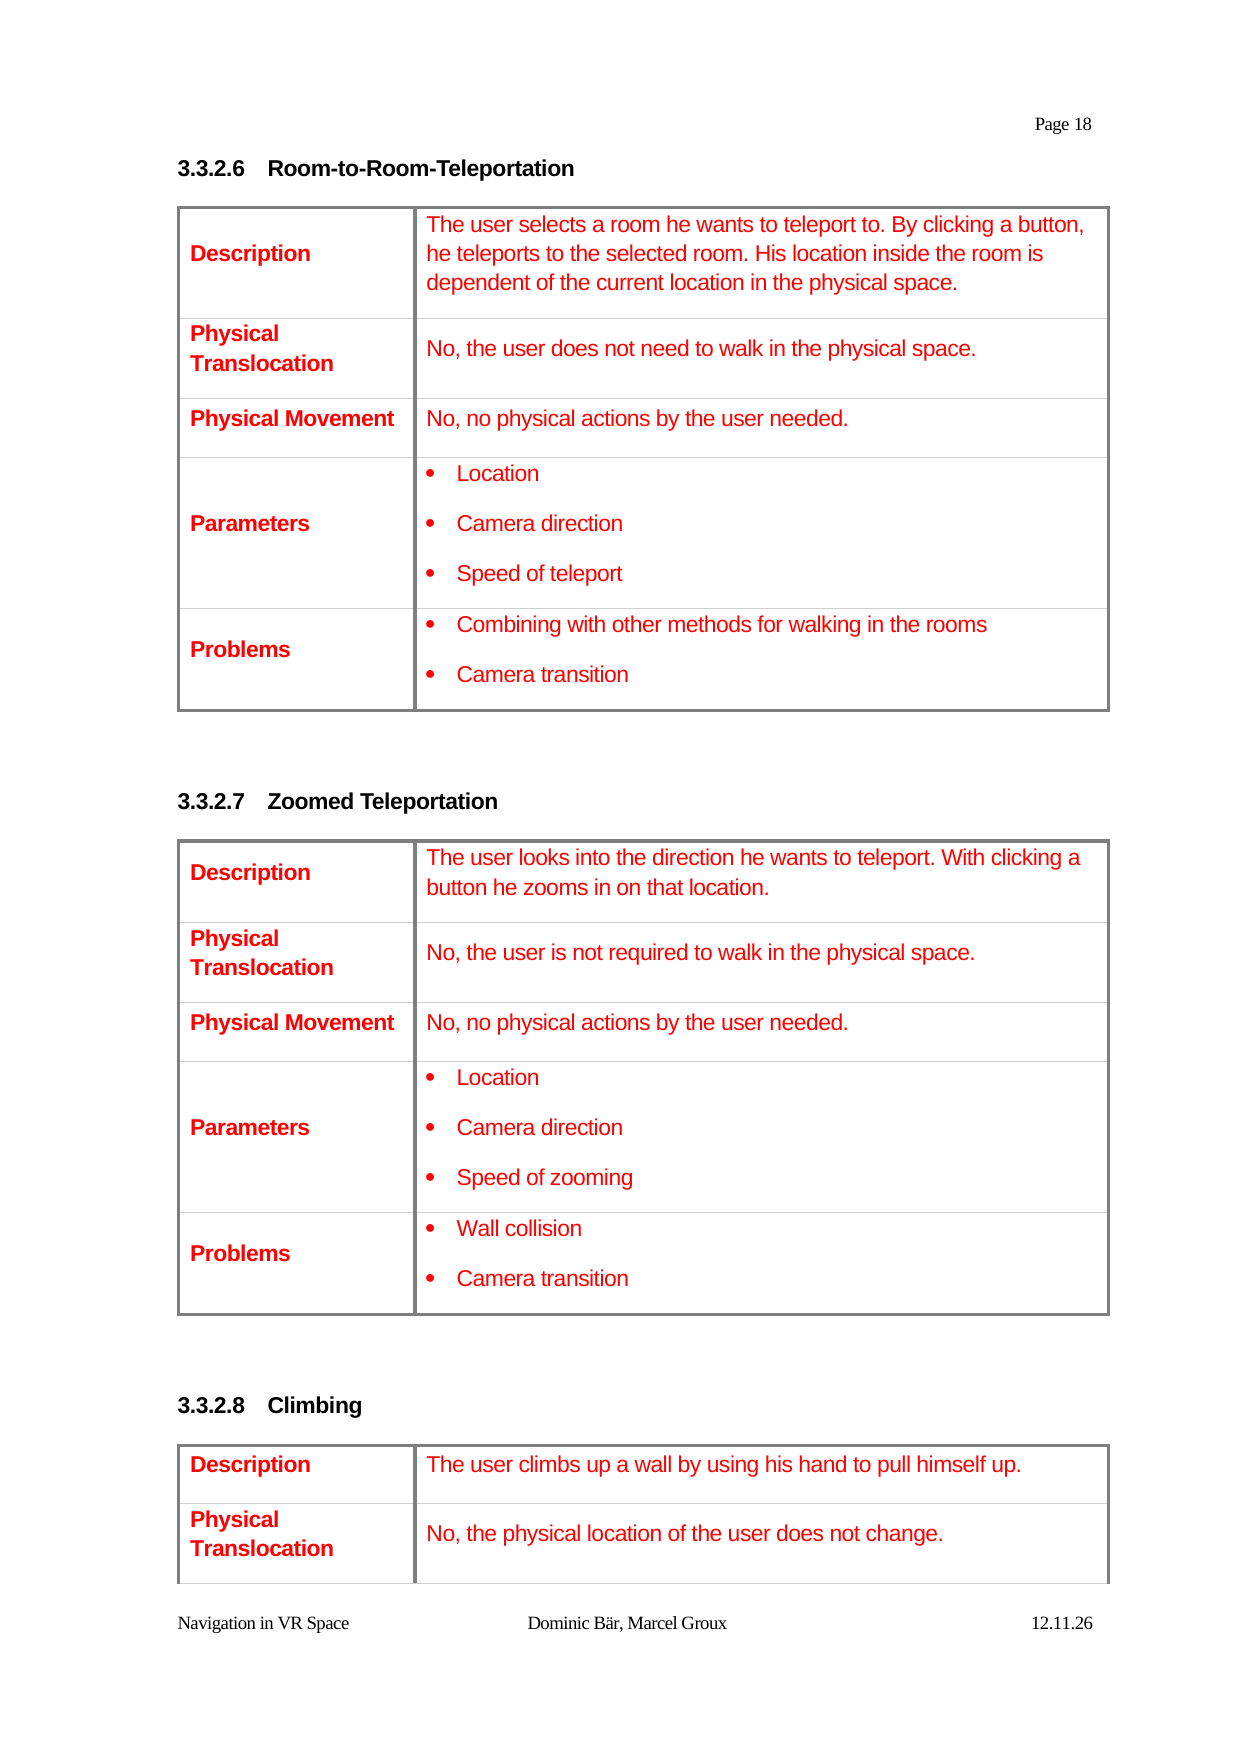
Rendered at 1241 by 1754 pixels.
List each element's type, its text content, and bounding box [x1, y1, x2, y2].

table_cell Physical Movement [180, 399, 413, 457]
table_cell No, the physical location of the user does not change. [417, 1504, 1107, 1583]
subtitle Climbing [177, 1392, 1092, 1418]
table_header Description [180, 843, 413, 922]
table_cell Location Camera direction Speed of teleport [417, 458, 1107, 608]
table_cell Physical Movement [180, 1003, 413, 1061]
table_cell Wall collision Camera transition [417, 1213, 1107, 1313]
table_cell Problems [180, 609, 413, 709]
table_header The user looks into the direction he wants to teleport. With clicking a button he zooms in on that location. [417, 843, 1107, 922]
table_cell No, the user is not required to walk in the physical space. [417, 923, 1107, 1002]
table_header Description [180, 209, 413, 317]
table_cell Physical Translocation [180, 923, 413, 1002]
table_cell Physical Translocation [180, 319, 413, 398]
table_header The user selects a room he wants to teleport to. By clicking a button, he teleports to the selected room. His location inside the room is dependent of the current location in the physical space. [417, 209, 1107, 317]
table_cell Location Camera direction Speed of zooming [417, 1062, 1107, 1212]
table_header Description [180, 1447, 413, 1503]
table_cell Parameters [180, 458, 413, 608]
subtitle Room-to-Room-Teleportation [177, 155, 1092, 181]
subtitle Zoomed Teleportation [177, 788, 1092, 814]
table_cell No, no physical actions by the user needed. [417, 399, 1107, 457]
table_cell Problems [180, 1213, 413, 1313]
table_cell No, the user does not need to walk in the physical space. [417, 319, 1107, 398]
table_header The user climbs up a wall by using his hand to pull himself up. [417, 1447, 1107, 1503]
table_cell No, no physical actions by the user needed. [417, 1003, 1107, 1061]
table_cell Physical Translocation [180, 1504, 413, 1583]
table_cell Combining with other methods for walking in the rooms Camera transition [417, 609, 1107, 709]
table_cell Parameters [180, 1062, 413, 1212]
